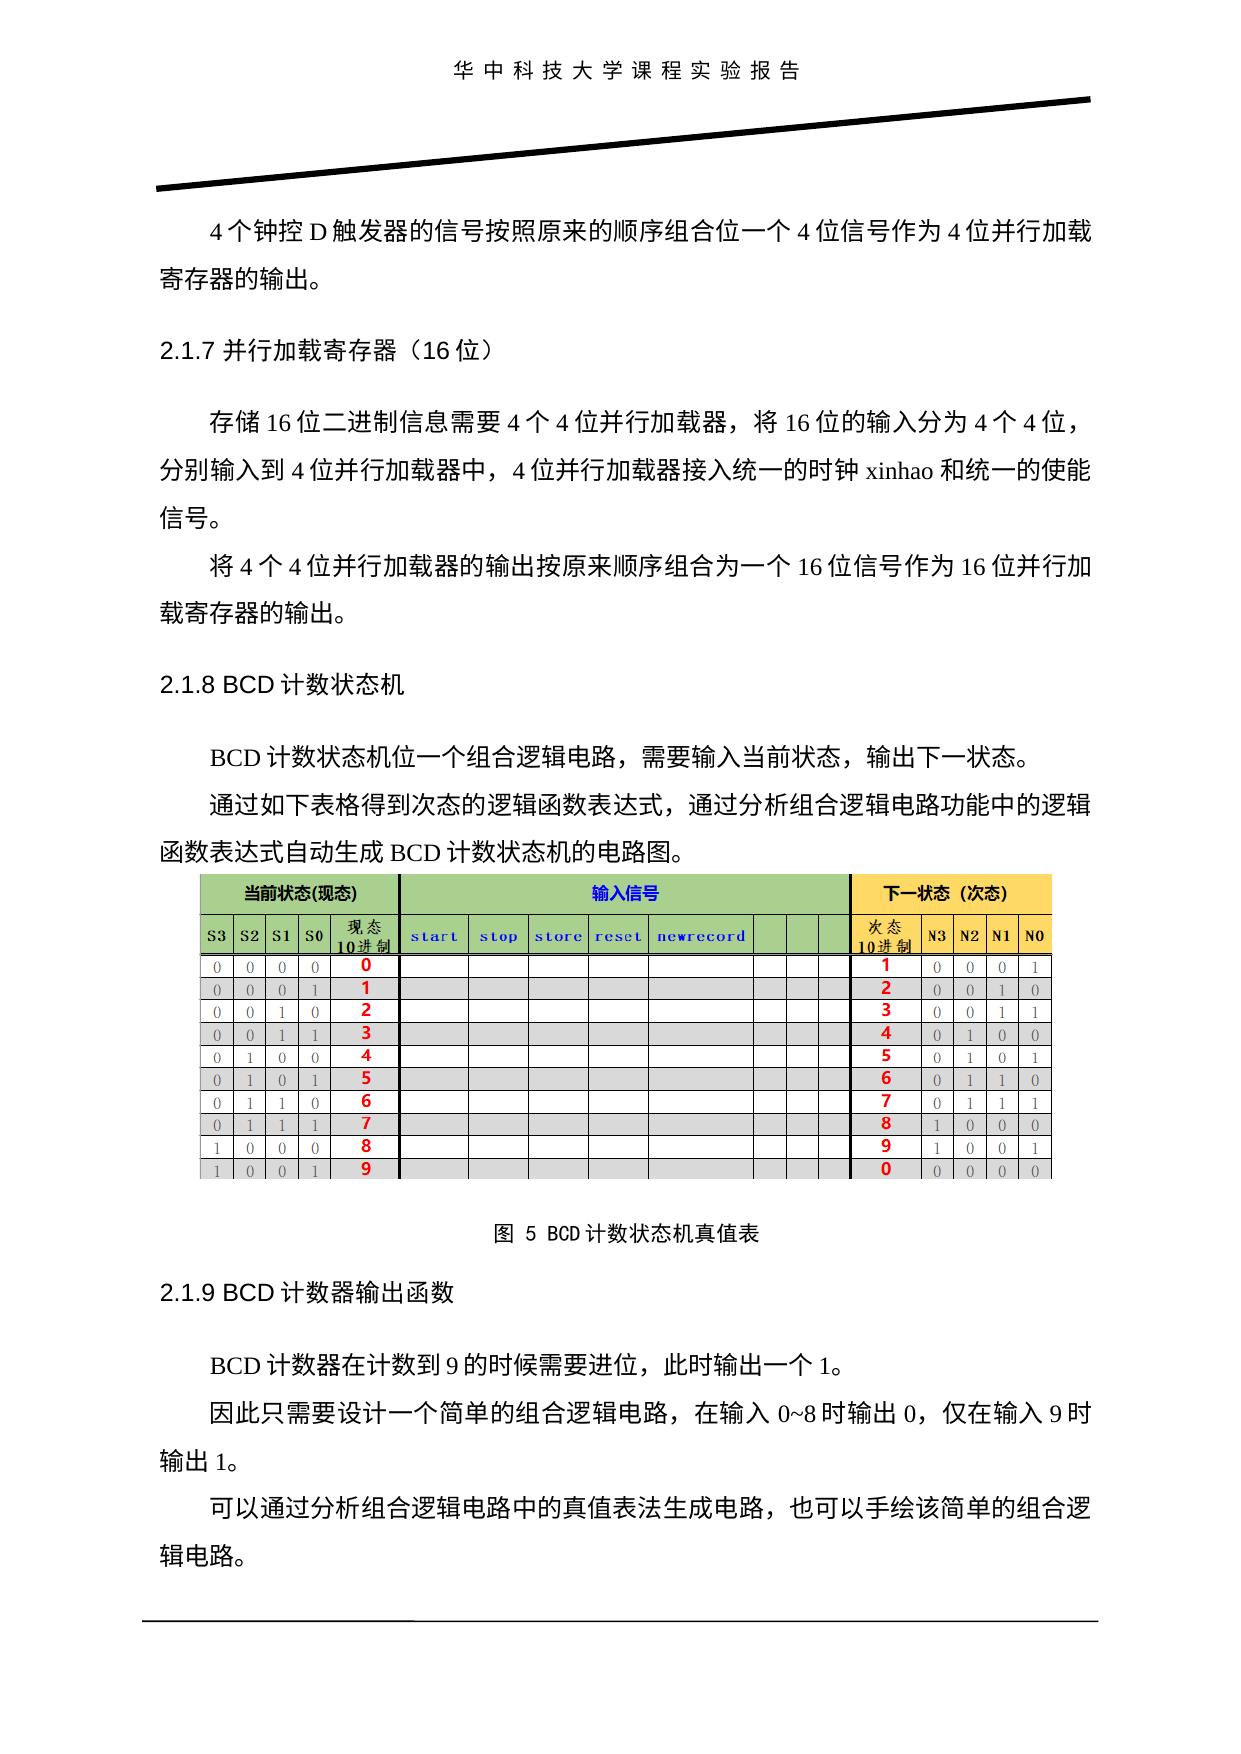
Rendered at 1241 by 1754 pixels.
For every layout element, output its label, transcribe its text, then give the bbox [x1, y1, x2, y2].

text BCD计数器在计数到9的时候需要进位，此时输出一个1。 [159, 1340, 1093, 1387]
picture [199, 874, 1053, 1179]
text 图 5 BCD计数状态机真值表 [159, 1219, 1093, 1244]
text 可以通过分析组合逻辑电路中的真值表法生成电路，也可以手绘该简单的组合逻辑电路。 [159, 1483, 1093, 1579]
subtitle BCD计数器输出函数 [159, 1268, 1093, 1316]
subtitle BCD计数状态机 [159, 660, 1093, 708]
text 因此只需要设计一个简单的组合逻辑电路，在输入0~8时输出0，仅在输入9时输出1。 [159, 1387, 1093, 1483]
subtitle 并行加载寄存器（16位） [159, 325, 1093, 373]
text 存储16位二进制信息需要4个4位并行加载器，将16位的输入分为4个4位，分别输入到4位并行加载器中，4位并行加载器接入统一的时钟xinhao 和统一的使能信号。 [159, 397, 1093, 540]
text 通过如下表格得到次态的逻辑函数表达式，通过分析组合逻辑电路功能中的逻辑函数表达式自动生成BCD计数状态机的电路图。 [159, 779, 1093, 875]
text 将4个4位并行加载器的输出按原来顺序组合为一个16位信号作为16位并行加载寄存器的输出。 [159, 540, 1093, 636]
text 4个钟控D触发器的信号按照原来的顺序组合位一个4位信号作为4位并行加载寄存器的输出。 [159, 206, 1093, 301]
text BCD计数状态机位一个组合逻辑电路，需要输入当前状态，输出下一状态。 [159, 732, 1093, 779]
